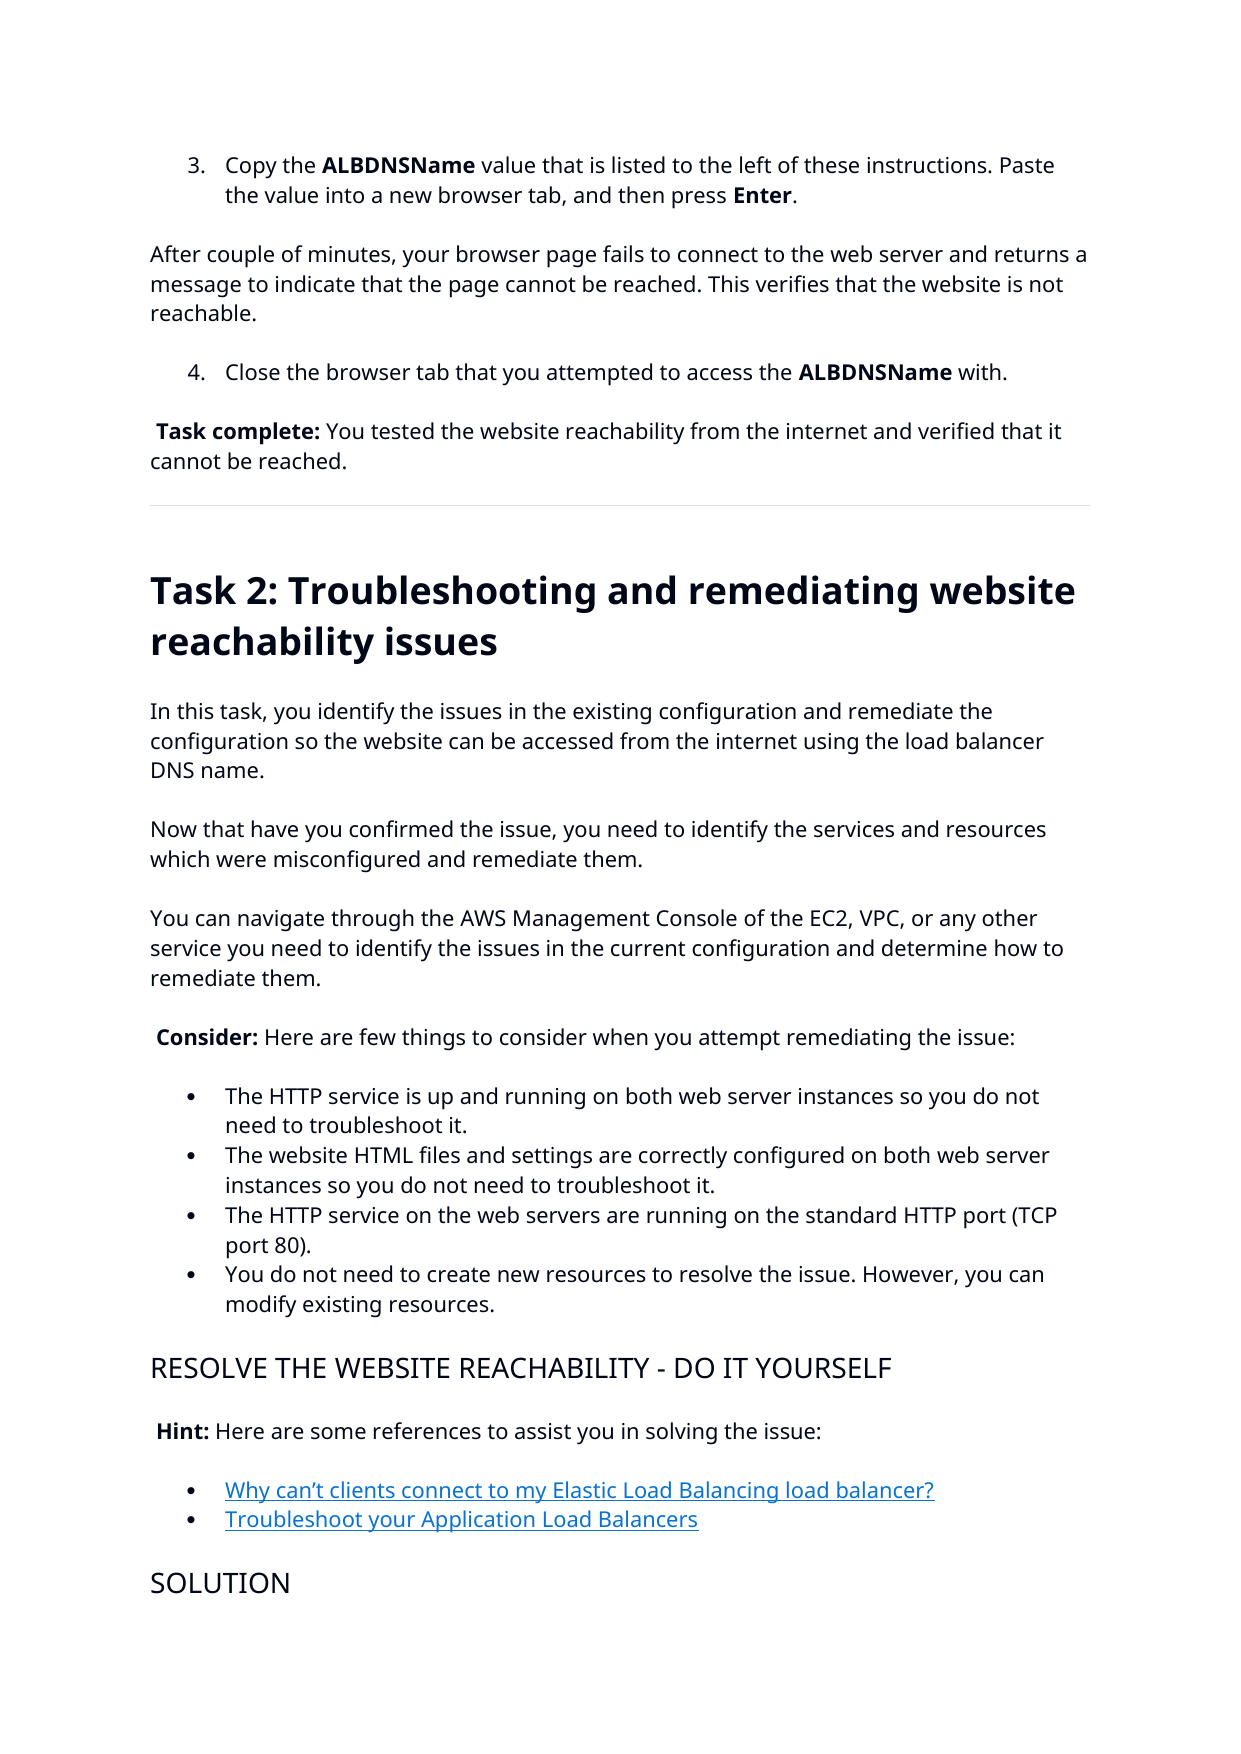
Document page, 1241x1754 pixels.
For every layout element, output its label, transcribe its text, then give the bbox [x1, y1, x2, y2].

list Why can’t clients connect to my Elastic Load Balancing load balancer? [187, 1475, 1090, 1504]
text Hint: Here are some references to assist you in solving the issue: [150, 1416, 1090, 1446]
list Copy the ALBDNSName value that is listed to the left of these instructions. Paste the value into a new browser tab, and then press Enter. [187, 150, 1090, 209]
list The HTTP service is up and running on both web server instances so you do not need to troubleshoot it. [187, 1081, 1090, 1140]
text Now that have you confirmed the issue, you need to identify the services and resources which were misconfigured and remediate them. [150, 814, 1090, 874]
text After couple of minutes, your browser page fails to connect to the web server and returns a message to indicate that the page cannot be reached. This verifies that the website is not reachable. [150, 239, 1090, 328]
text In this task, you identify the issues in the existing configuration and remediate the configuration so the website can be accessed from the internet using the load balancer DNS name. [150, 696, 1090, 785]
list Close the browser tab that you attempted to access the ALBDNSName with. [187, 357, 1090, 387]
text Task 2: Troubleshooting and remediating website reachability issues [150, 565, 1090, 667]
list Troubleshoot your Application Load Balancers [187, 1504, 1090, 1534]
text RESOLVE THE WEBSITE REACHABILITY - DO IT YOURSELF [150, 1348, 1090, 1387]
text Consider: Here are few things to consider when you attempt remediating the issue: [150, 1022, 1090, 1052]
text You can navigate through the AWS Management Console of the EC2, VPC, or any other service you need to identify the issues in the current configuration and determine how to remediate them. [150, 903, 1090, 993]
list The HTTP service on the web servers are running on the standard HTTP port (TCP port 80). [187, 1200, 1090, 1259]
text Task complete: You tested the website reachability from the internet and verified that it cannot be reached. [150, 416, 1090, 476]
list The website HTML files and settings are correctly configured on both web server instances so you do not need to troubleshoot it. [187, 1140, 1090, 1200]
text SOLUTION [150, 1563, 1090, 1602]
list You do not need to create new resources to resolve the issue. However, you can modify existing resources. [187, 1259, 1090, 1319]
